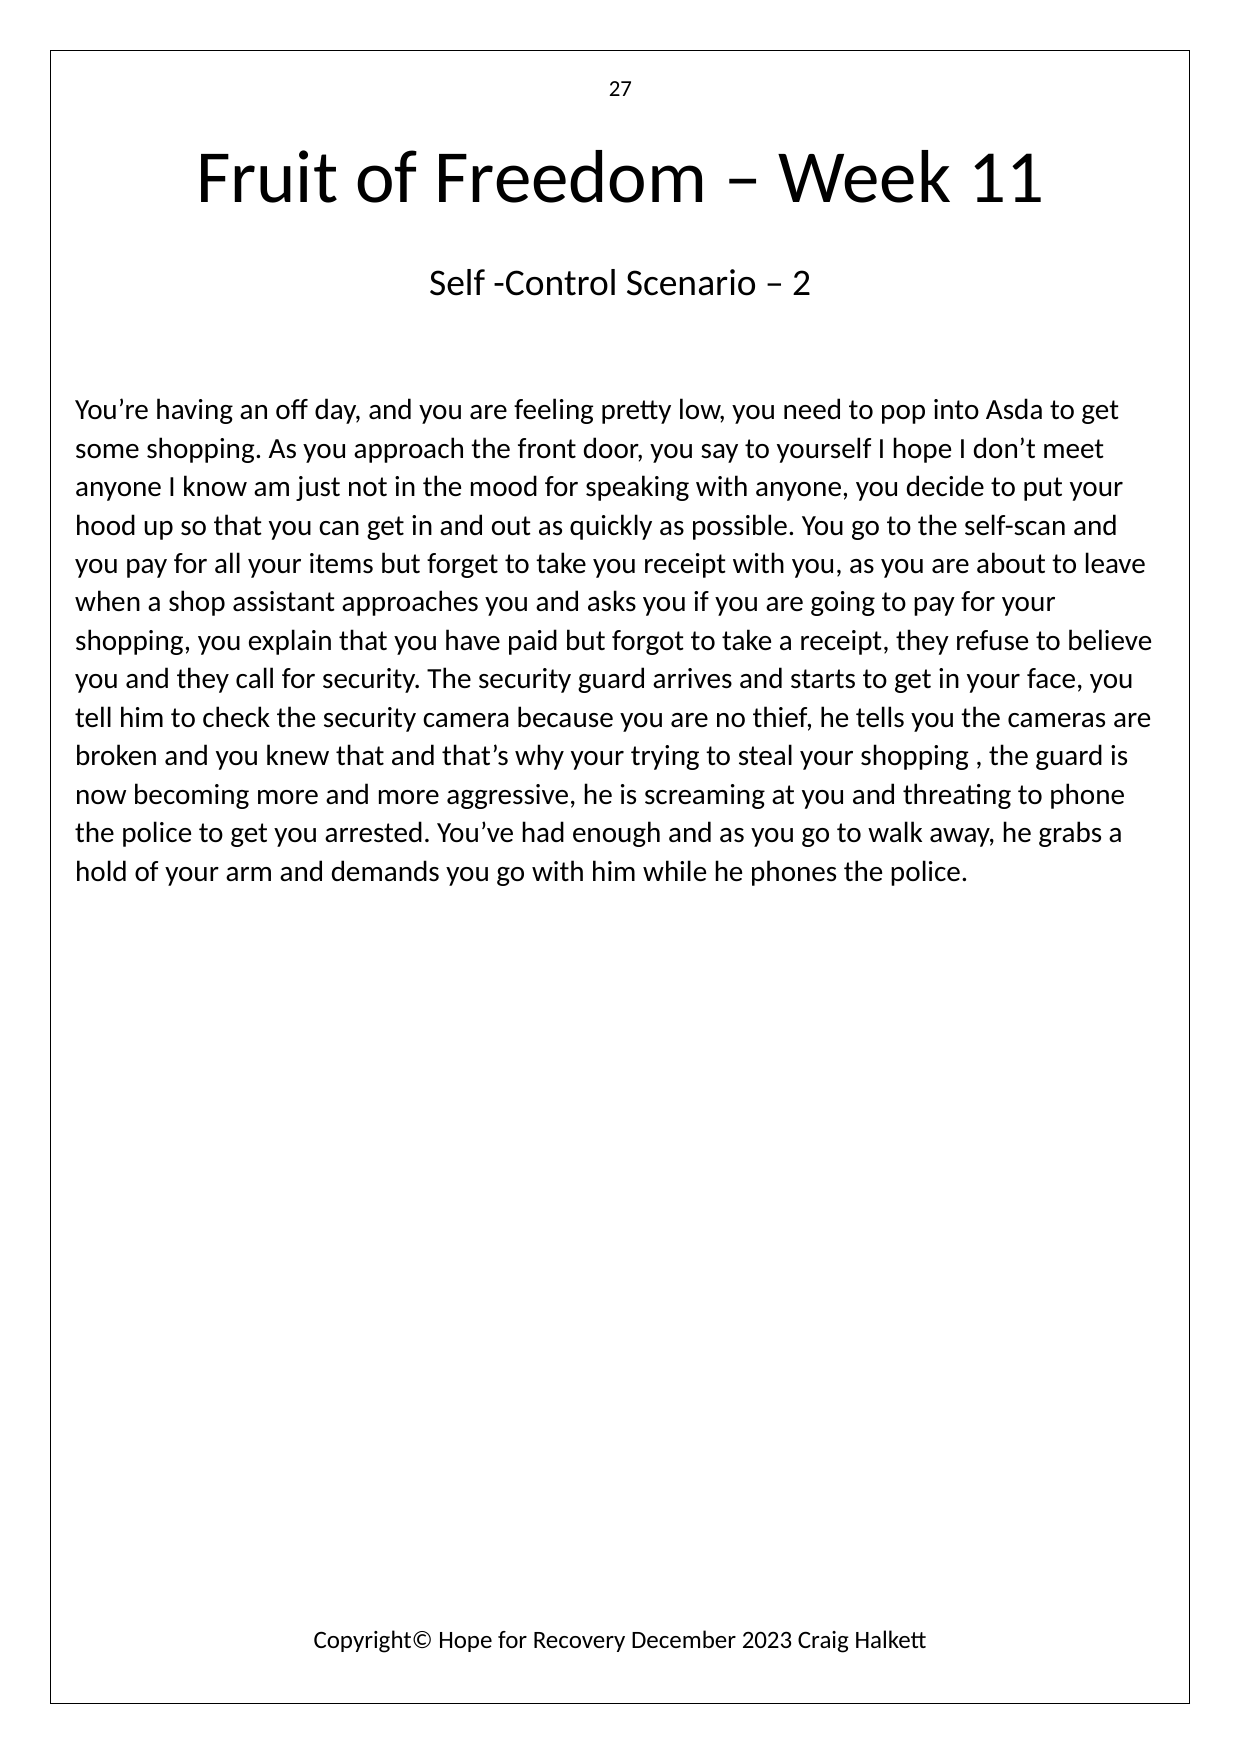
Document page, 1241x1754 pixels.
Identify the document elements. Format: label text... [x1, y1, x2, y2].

text Self -Control Scenario – 2 [75, 259, 1165, 305]
text You’re having an off day, and you are feeling pretty low, you need to pop into Asda to get some shopping. As you approach the front door, you say to yourself I hope I don’t meet anyone I know am just not in the mood for speaking with anyone, you decide to put your hood up so that you can get in and out as quickly as possible. You go to the self-scan and you pay for all your items but forget to take you receipt with you, as you are about to leave when a shop assistant approaches you and asks you if you are going to pay for your shopping, you explain that you have paid but forgot to take a receipt, they refuse to believe you and they call for security. The security guard arrives and starts to get in your face, you tell him to check the security camera because you are no thief, he tells you the cameras are broken and you knew that and that’s why your trying to steal your shopping , the guard is now becoming more and more aggressive, he is screaming at you and threating to phone the police to get you arrested. You’ve had enough and as you go to walk away, he grabs a hold of your arm and demands you go with him while he phones the police. [75, 391, 1165, 888]
text Fruit of Freedom – Week 11 [75, 130, 1165, 221]
text Copyright© Hope for Recovery December 2023 Craig Halkett [75, 1624, 1165, 1655]
